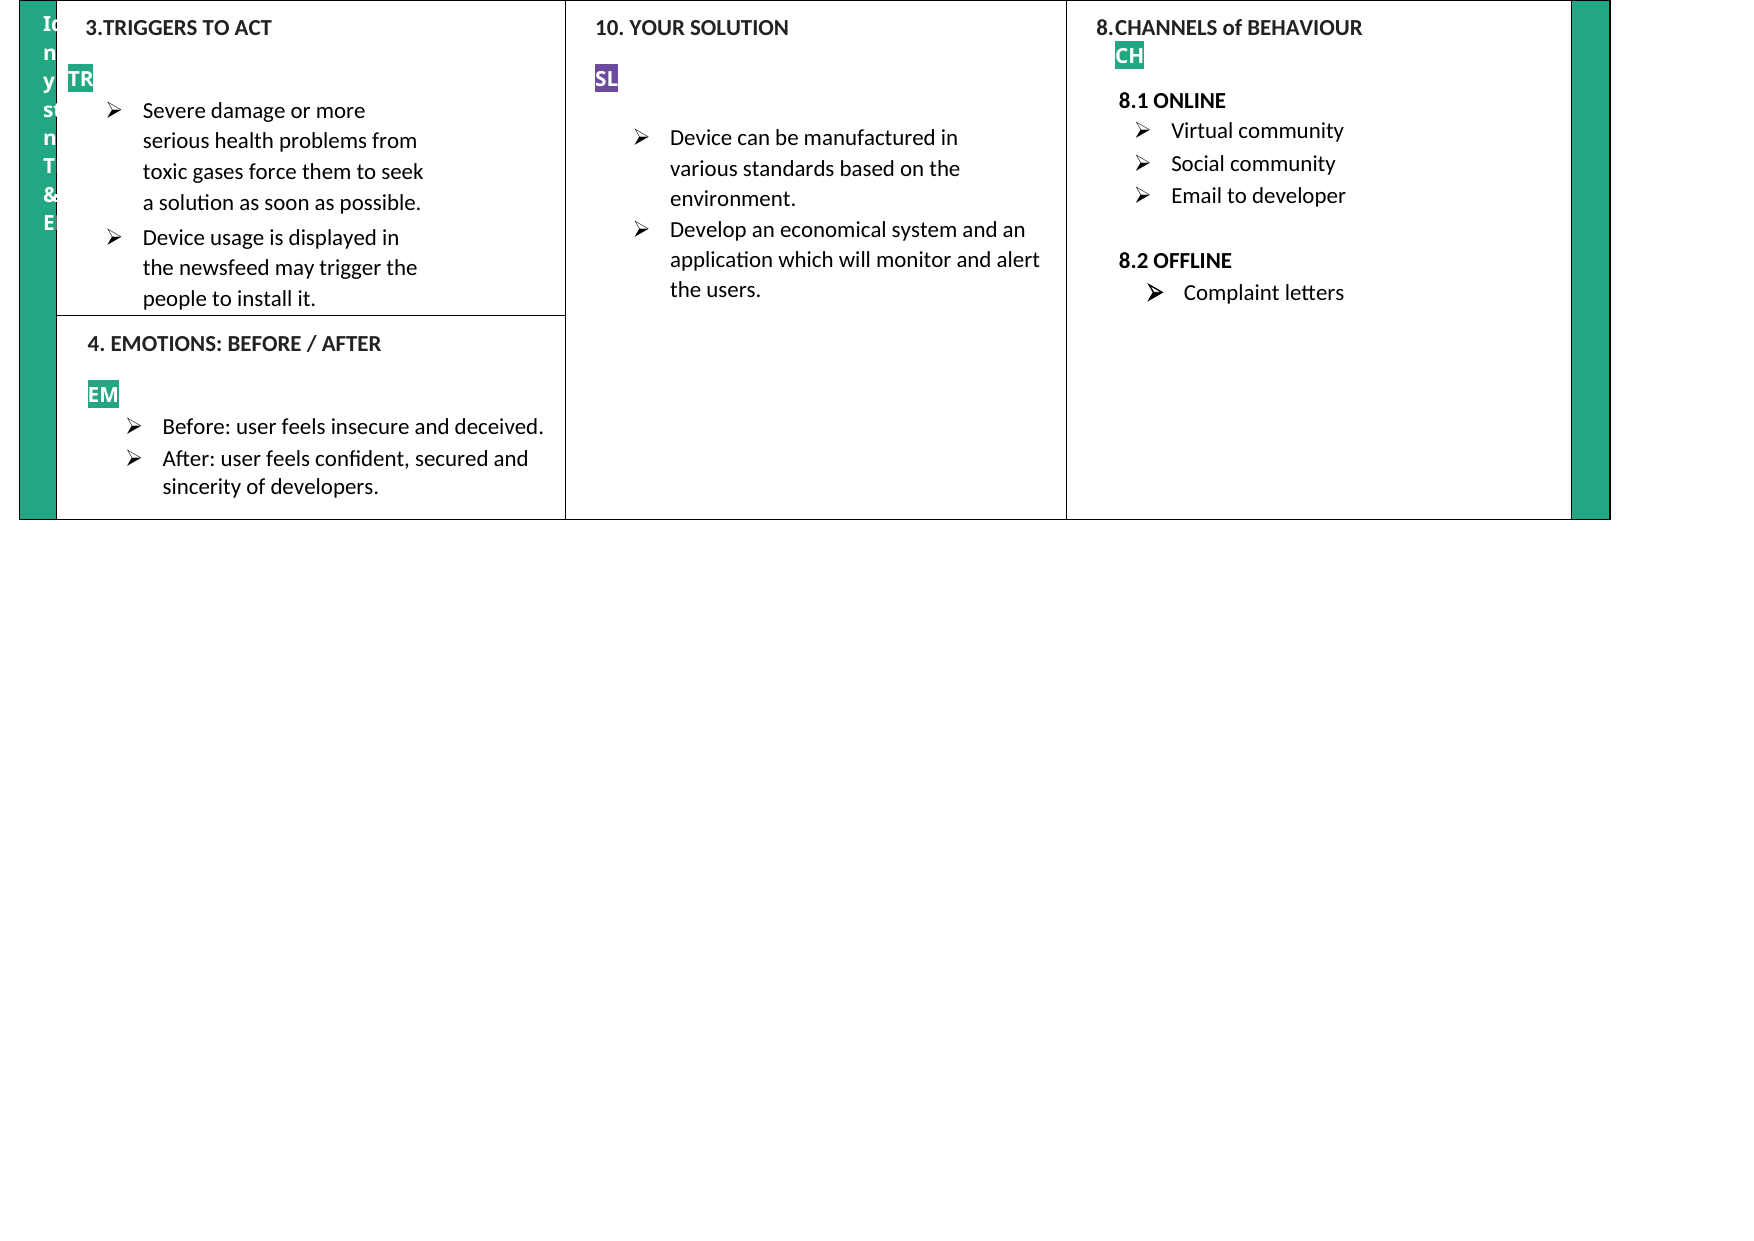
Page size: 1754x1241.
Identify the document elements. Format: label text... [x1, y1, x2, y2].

table_header CHANNELS of BEHAVIOUR CH 8.1 ONLINE Virtual community Social community Email to developer 8.2 OFFLINE Complaint letters [1067, 1, 1571, 519]
table_cell 4. EMOTIONS: BEFORE / AFTER EM Before: user feels insecure and deceived. After: user feels confident, secured and sincerity of developers. [57, 316, 565, 519]
table_header 10. YOUR SOLUTION SL Device can be manufactured in various standards based on the environment. Develop an economical system and an application which will monitor and alert the users. [566, 1, 1066, 519]
table_header [1572, 1, 1609, 519]
table_header Identify strong TR & EM [20, 1, 56, 519]
table_header 3.TRIGGERS TO ACT TR Severe damage or more serious health problems from toxic gases force them to seek a solution as soon as possible. Device usage is displayed in the newsfeed may trigger the people to install it. [57, 1, 565, 315]
